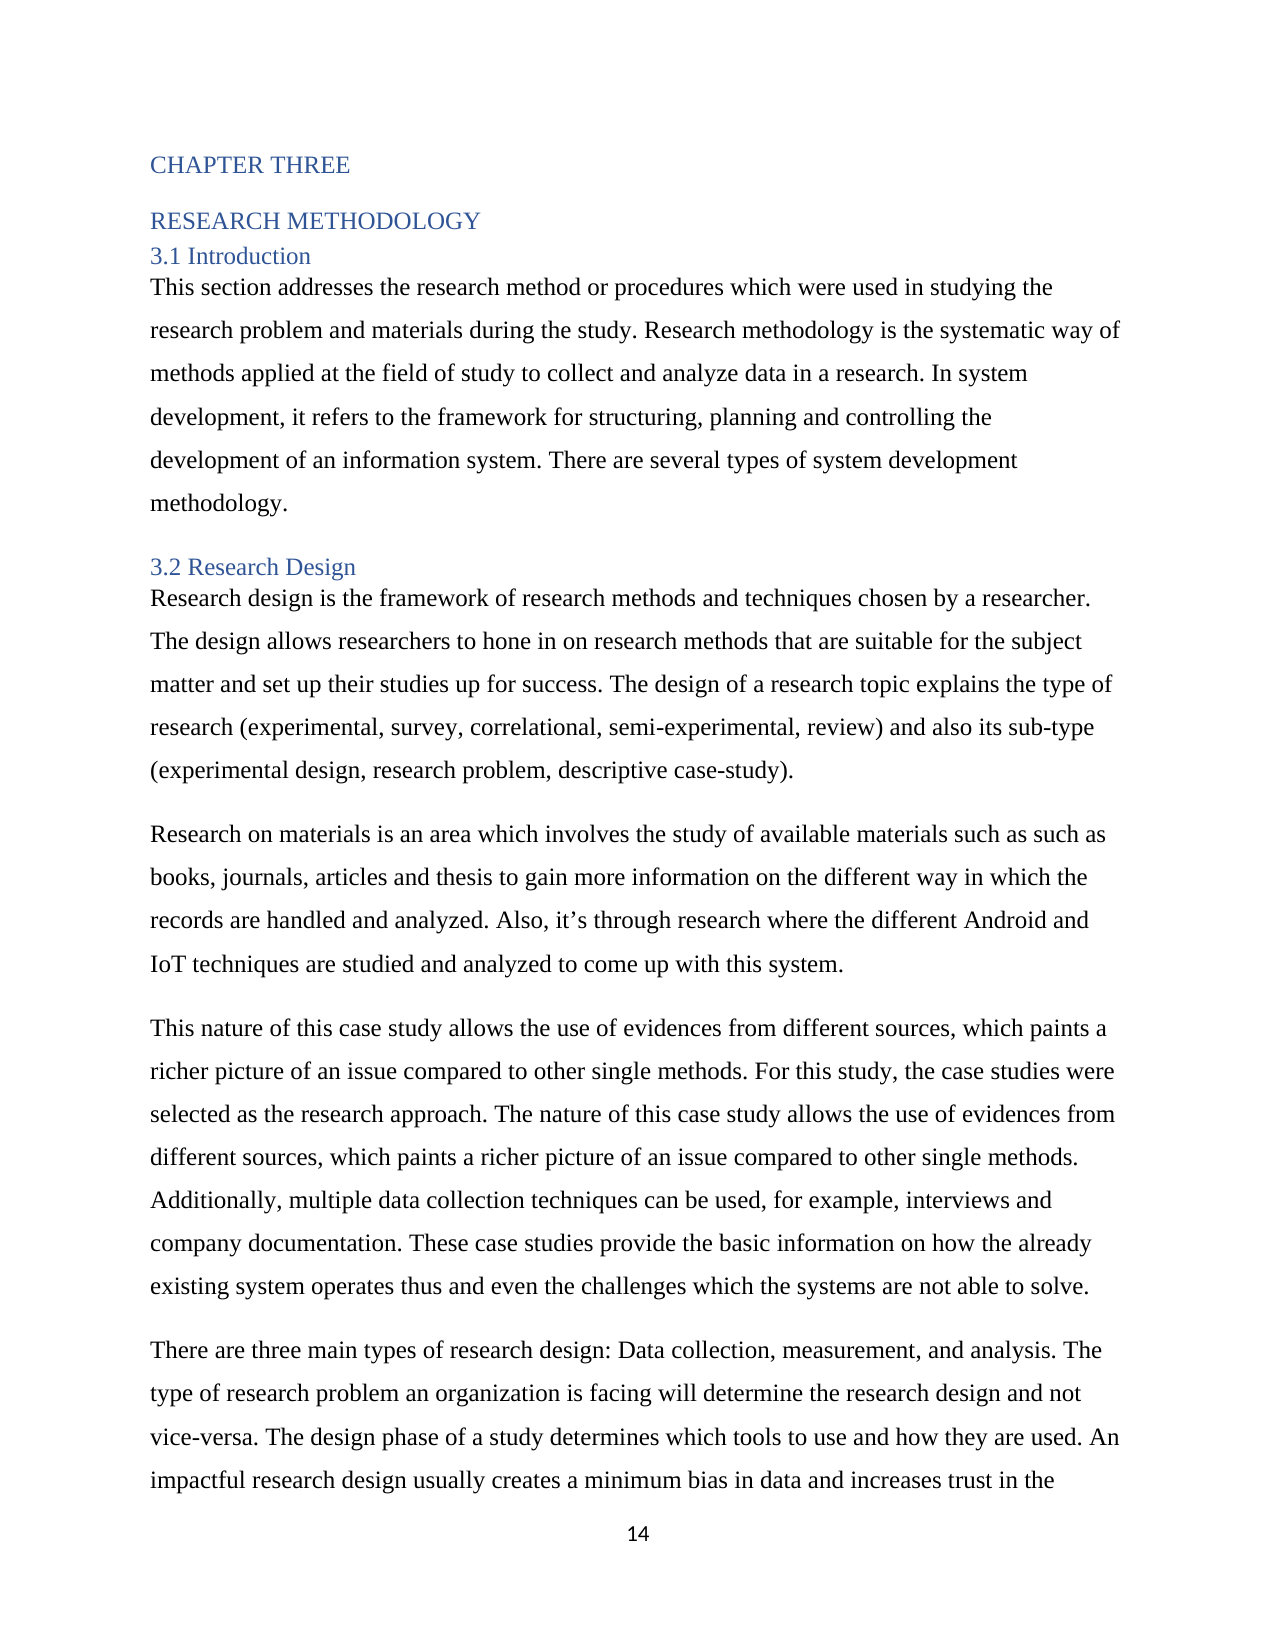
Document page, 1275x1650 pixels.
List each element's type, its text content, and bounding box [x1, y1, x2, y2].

text Research on materials is an area which involves the study of available materials such as such as books, journals, articles and thesis to gain more information on the different way in which the records are handled and analyzed. Also, it’s through research where the different Android and IoT techniques are studied and analyzed to come up with this system. [150, 819, 1125, 977]
subtitle 3.1 Introduction [150, 241, 1125, 270]
text This nature of this case study allows the use of evidences from different sources, which paints a richer picture of an issue compared to other single methods. For this study, the case studies were selected as the research approach. The nature of this case study allows the use of evidences from different sources, which paints a richer picture of an issue compared to other single methods. Additionally, multiple data collection techniques can be used, for example, interviews and company documentation. These case studies provide the basic information on how the already existing system operates thus and even the challenges which the systems are not able to solve. [150, 1013, 1125, 1300]
subtitle RESEARCH METHODOLOGY [150, 206, 1125, 235]
text Research design is the framework of research methods and techniques chosen by a researcher. The design allows researchers to hone in on research methods that are suitable for the subject matter and set up their studies up for success. The design of a research topic explains the type of research (experimental, survey, correlational, semi-experimental, review) and also its sub-type (experimental design, research problem, descriptive case-study). [150, 583, 1125, 784]
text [150, 1335, 1125, 1493]
subtitle 3.2 Research Design [150, 552, 1125, 581]
text This section addresses the research method or procedures which were used in studying the research problem and materials during the study. Research methodology is the systematic way of methods applied at the field of study to collect and analyze data in a research. In system development, it refers to the framework for structuring, planning and controlling the development of an information system. There are several types of system development methodology. [150, 272, 1125, 517]
subtitle CHAPTER THREE [150, 150, 1125, 179]
